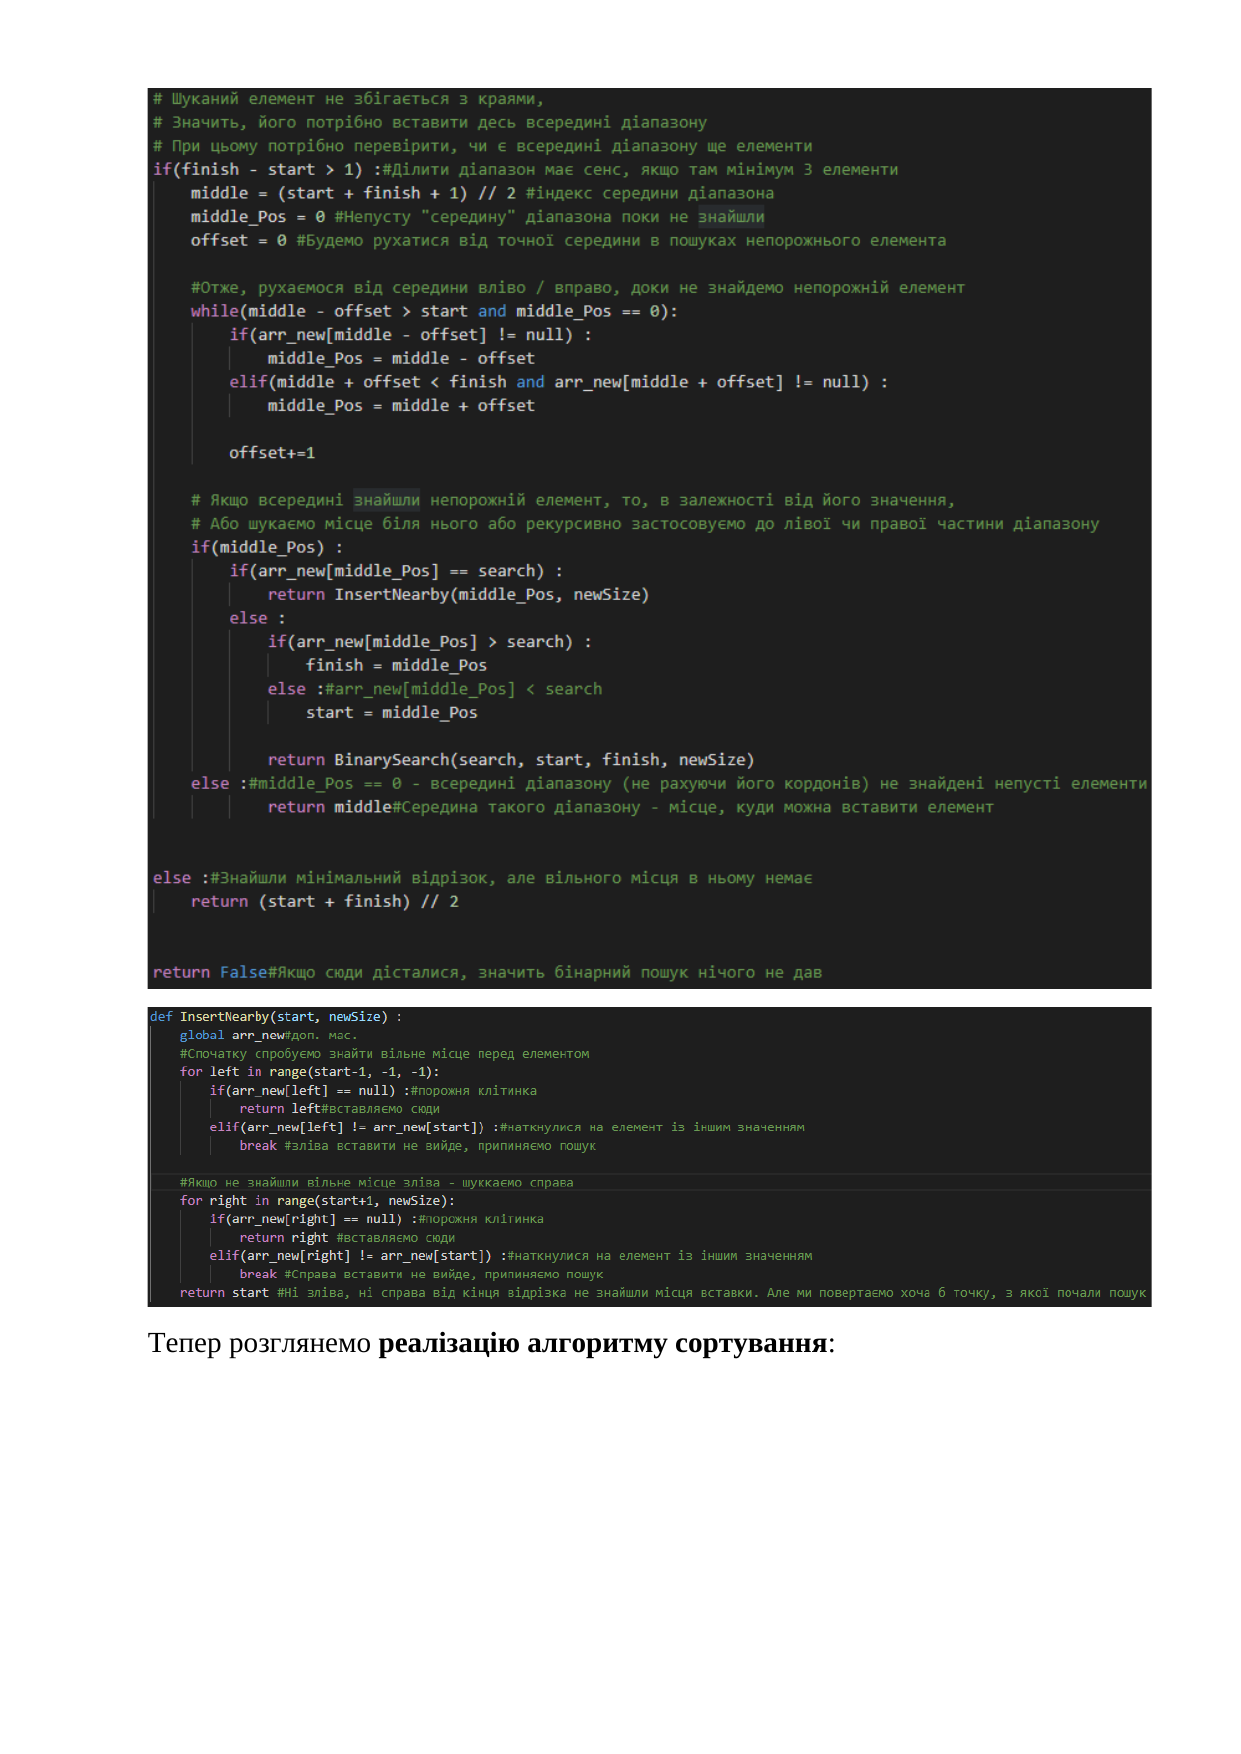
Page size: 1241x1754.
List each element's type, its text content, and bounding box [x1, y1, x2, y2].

picture [147, 88, 1152, 989]
text Тепер розглянемо реалізацію алгоритму сортування: [148, 1325, 1152, 1359]
picture [147, 1007, 1152, 1307]
